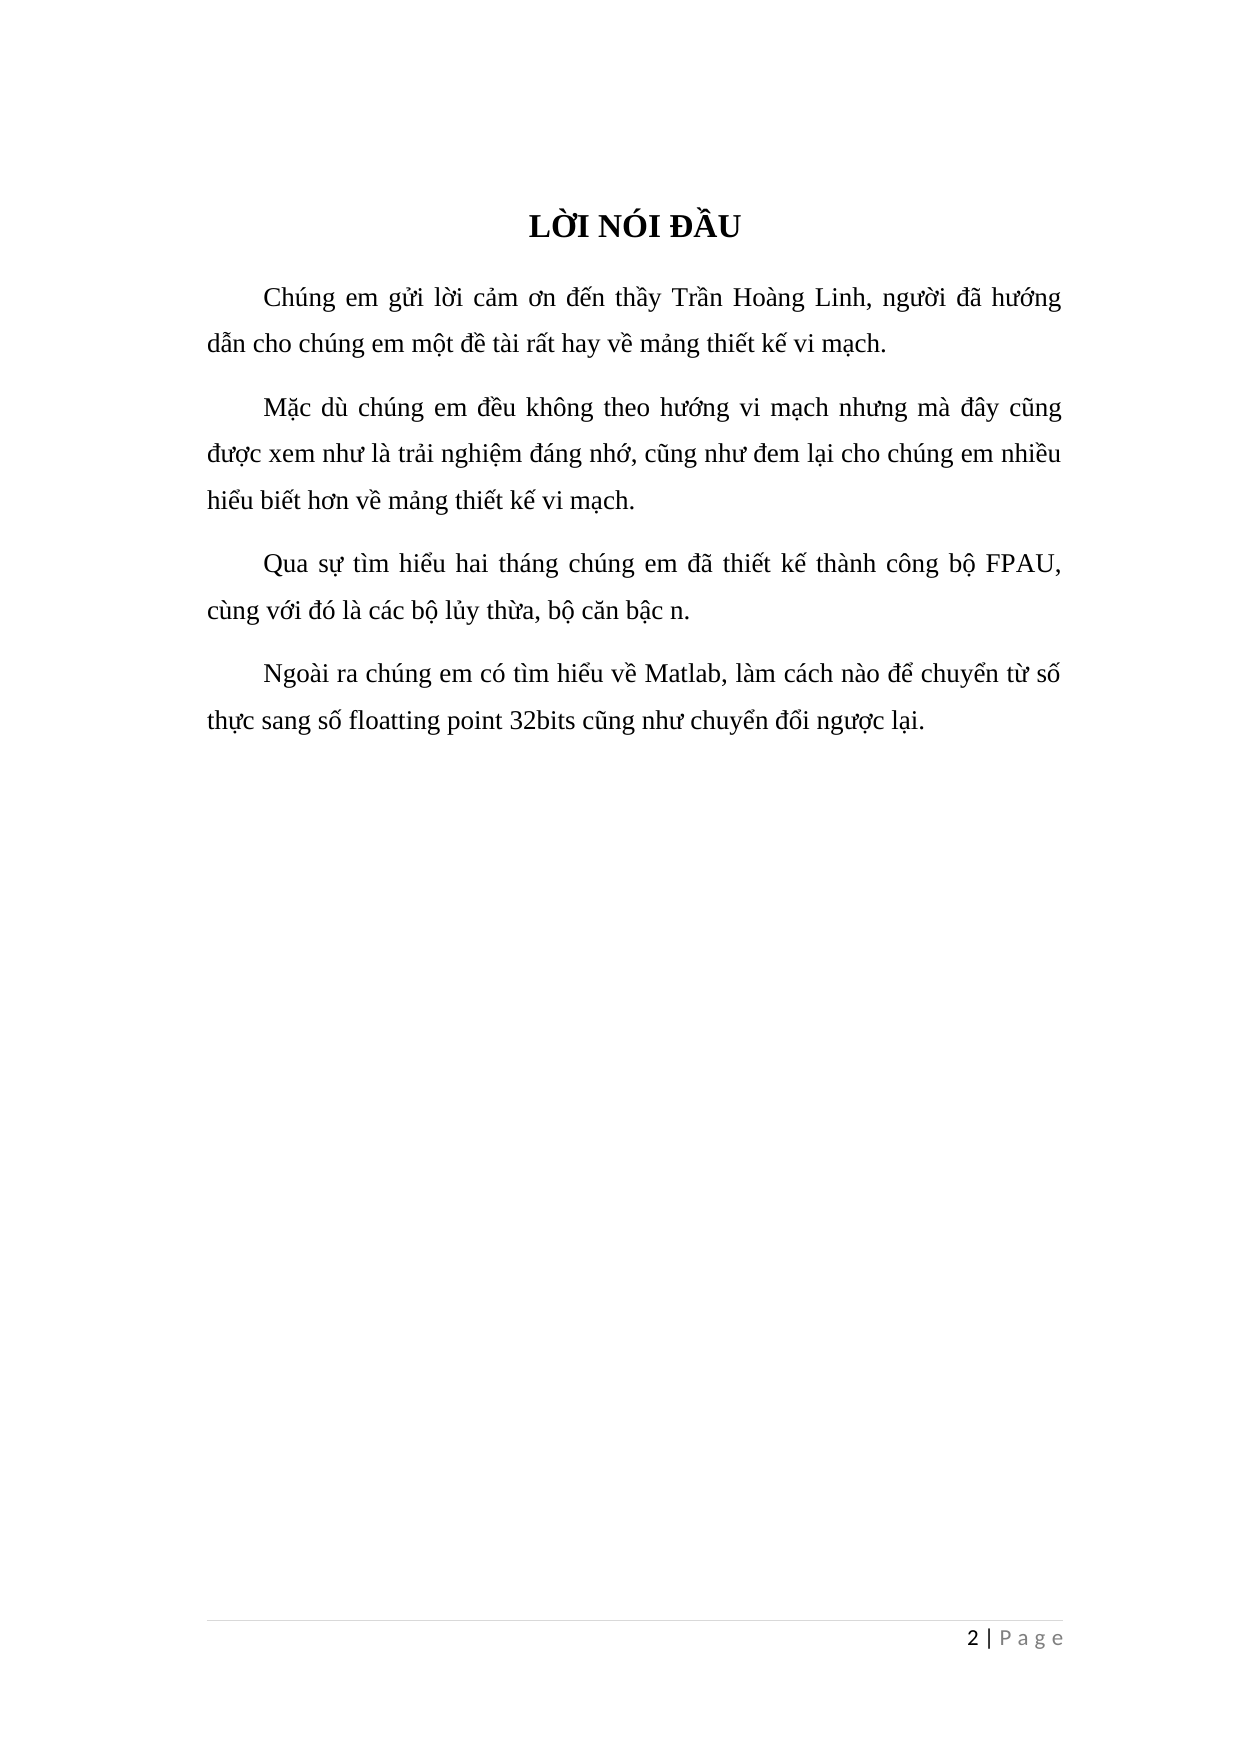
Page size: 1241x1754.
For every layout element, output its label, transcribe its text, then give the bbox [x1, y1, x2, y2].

text Qua sự tìm hiểu hai tháng chúng em đã thiết kế thành công bộ FPAU, cùng với đó là các bộ lủy thừa, bộ căn bậc n. [207, 548, 1063, 625]
text Mặc dù chúng em đều không theo hướng vi mạch nhưng mà đây cũng được xem như là trải nghiệm đáng nhớ, cũng như đem lại cho chúng em nhiều hiểu biết hơn về mảng thiết kế vi mạch. [207, 391, 1063, 515]
text Chúng em gửi lời cảm ơn đến thầy Trần Hoàng Linh, người đã hướng dẫn cho chúng em một đề tài rất hay về mảng thiết kế vi mạch. [207, 281, 1063, 359]
text LỜI NÓI ĐẦU [207, 207, 1063, 245]
text Ngoài ra chúng em có tìm hiểu về Matlab, làm cách nào để chuyển từ số thực sang số floatting point 32bits cũng như chuyển đổi ngược lại. [207, 658, 1063, 735]
